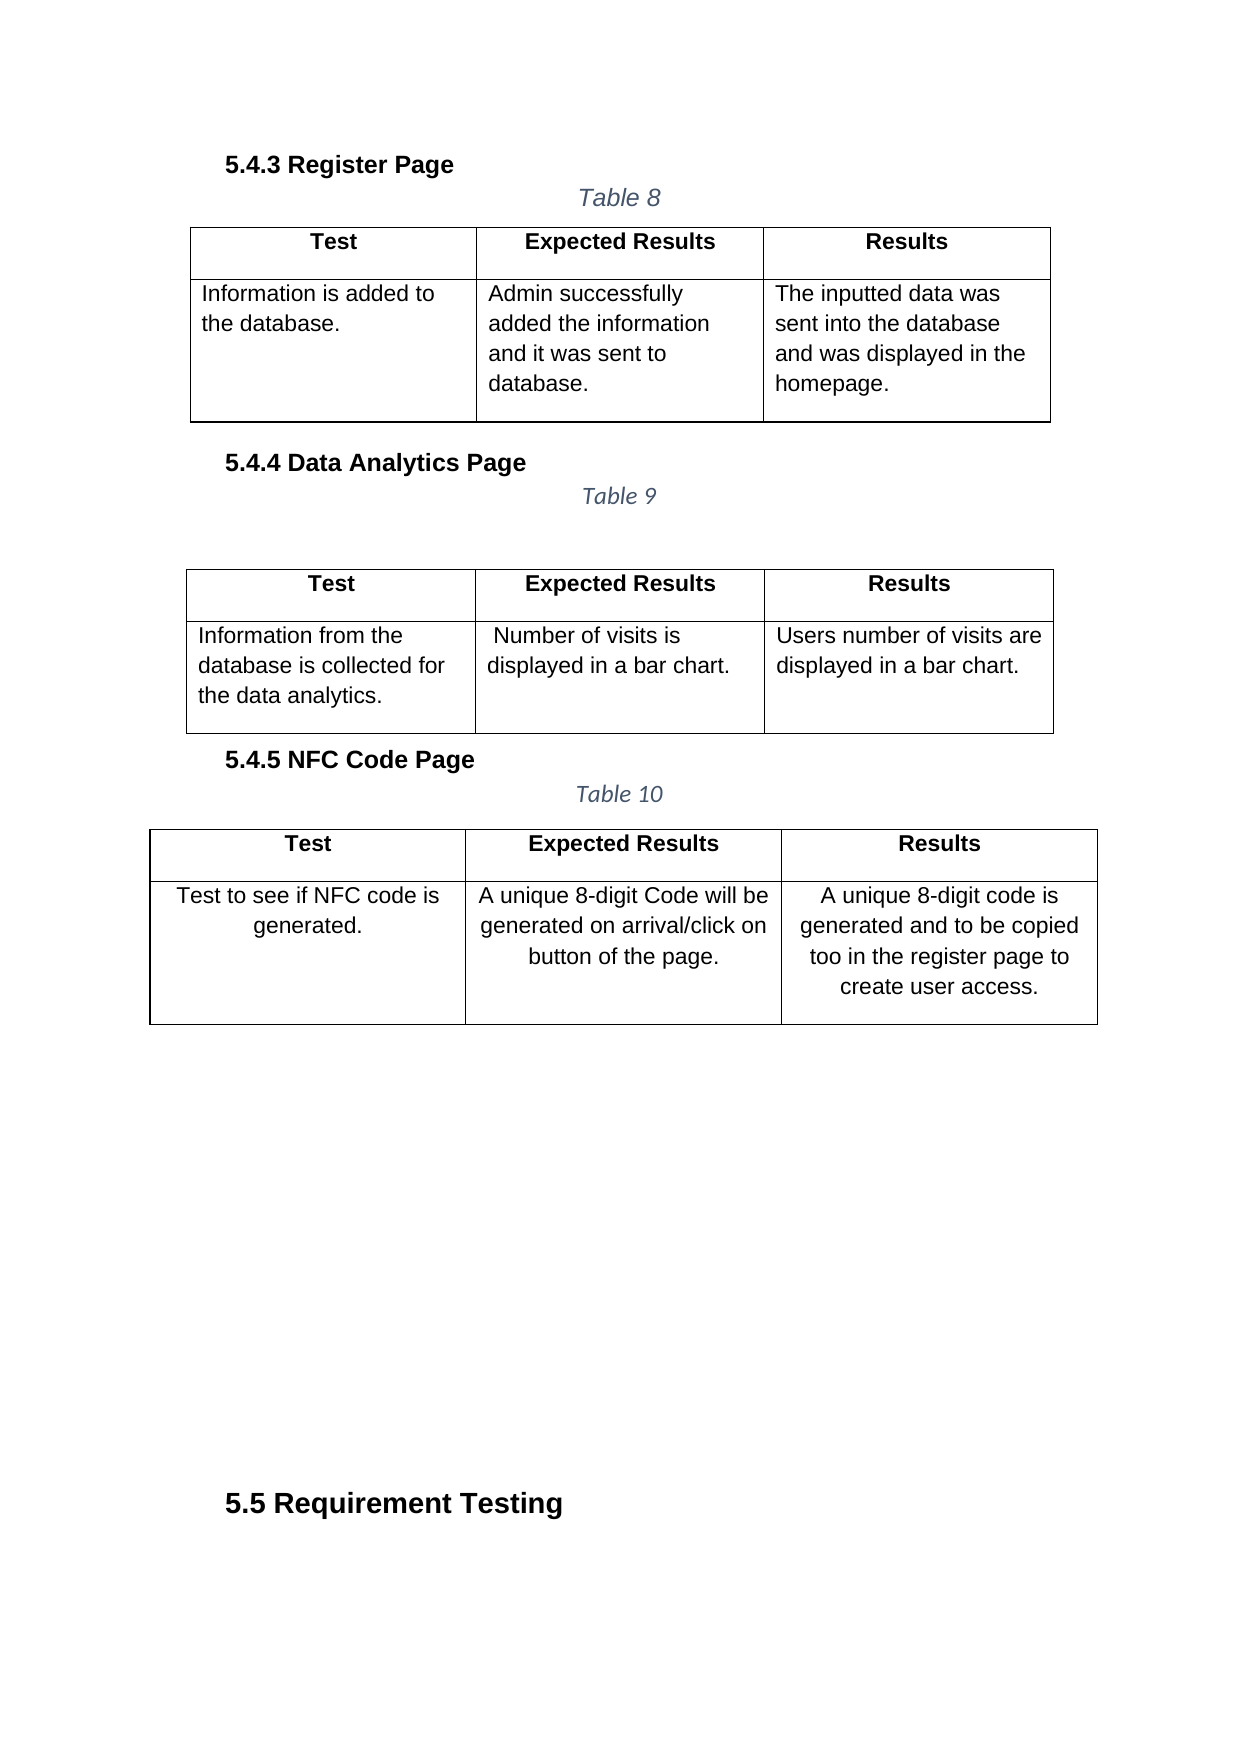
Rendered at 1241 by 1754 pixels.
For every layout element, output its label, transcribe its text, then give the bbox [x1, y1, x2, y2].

table_header Test [191, 228, 476, 279]
table_header Expected Results [466, 830, 781, 881]
subtitle 5.5 Requirement Testing [150, 1486, 1090, 1520]
table_cell Admin successfully added the information and it was sent to database. [477, 280, 763, 421]
table_header Results [765, 570, 1053, 621]
table_cell Number of visits is displayed in a bar chart. [476, 622, 764, 733]
table_cell A unique 8-digit Code will be generated on arrival/click on button of the page. [466, 882, 781, 1024]
table_cell Information is added to the database. [191, 280, 476, 421]
table_header Test [151, 830, 465, 881]
table_header Test [187, 570, 475, 621]
subtitle 5.4.4 Data Analytics Page [150, 286, 1090, 476]
subtitle 5.4.5 NFC Code Page [150, 687, 1090, 773]
subtitle 5.4.3 Register Page [150, 150, 1090, 179]
table_cell The inputted data was sent into the database and was displayed in the homepage. [764, 280, 1050, 421]
table_header Expected Results [476, 570, 764, 621]
table_header Results [782, 830, 1097, 881]
table_header Results [764, 228, 1050, 279]
table_cell A unique 8-digit code is generated and to be copied too in the register page to create user access. [782, 882, 1097, 1024]
text Table 8 [150, 183, 1090, 212]
table_cell Information from the database is collected for the data analytics. [187, 622, 475, 733]
table_cell Users number of visits are displayed in a bar chart. [765, 622, 1053, 733]
table_cell Test to see if NFC code is generated. [151, 882, 465, 1024]
table_header Expected Results [477, 228, 763, 279]
